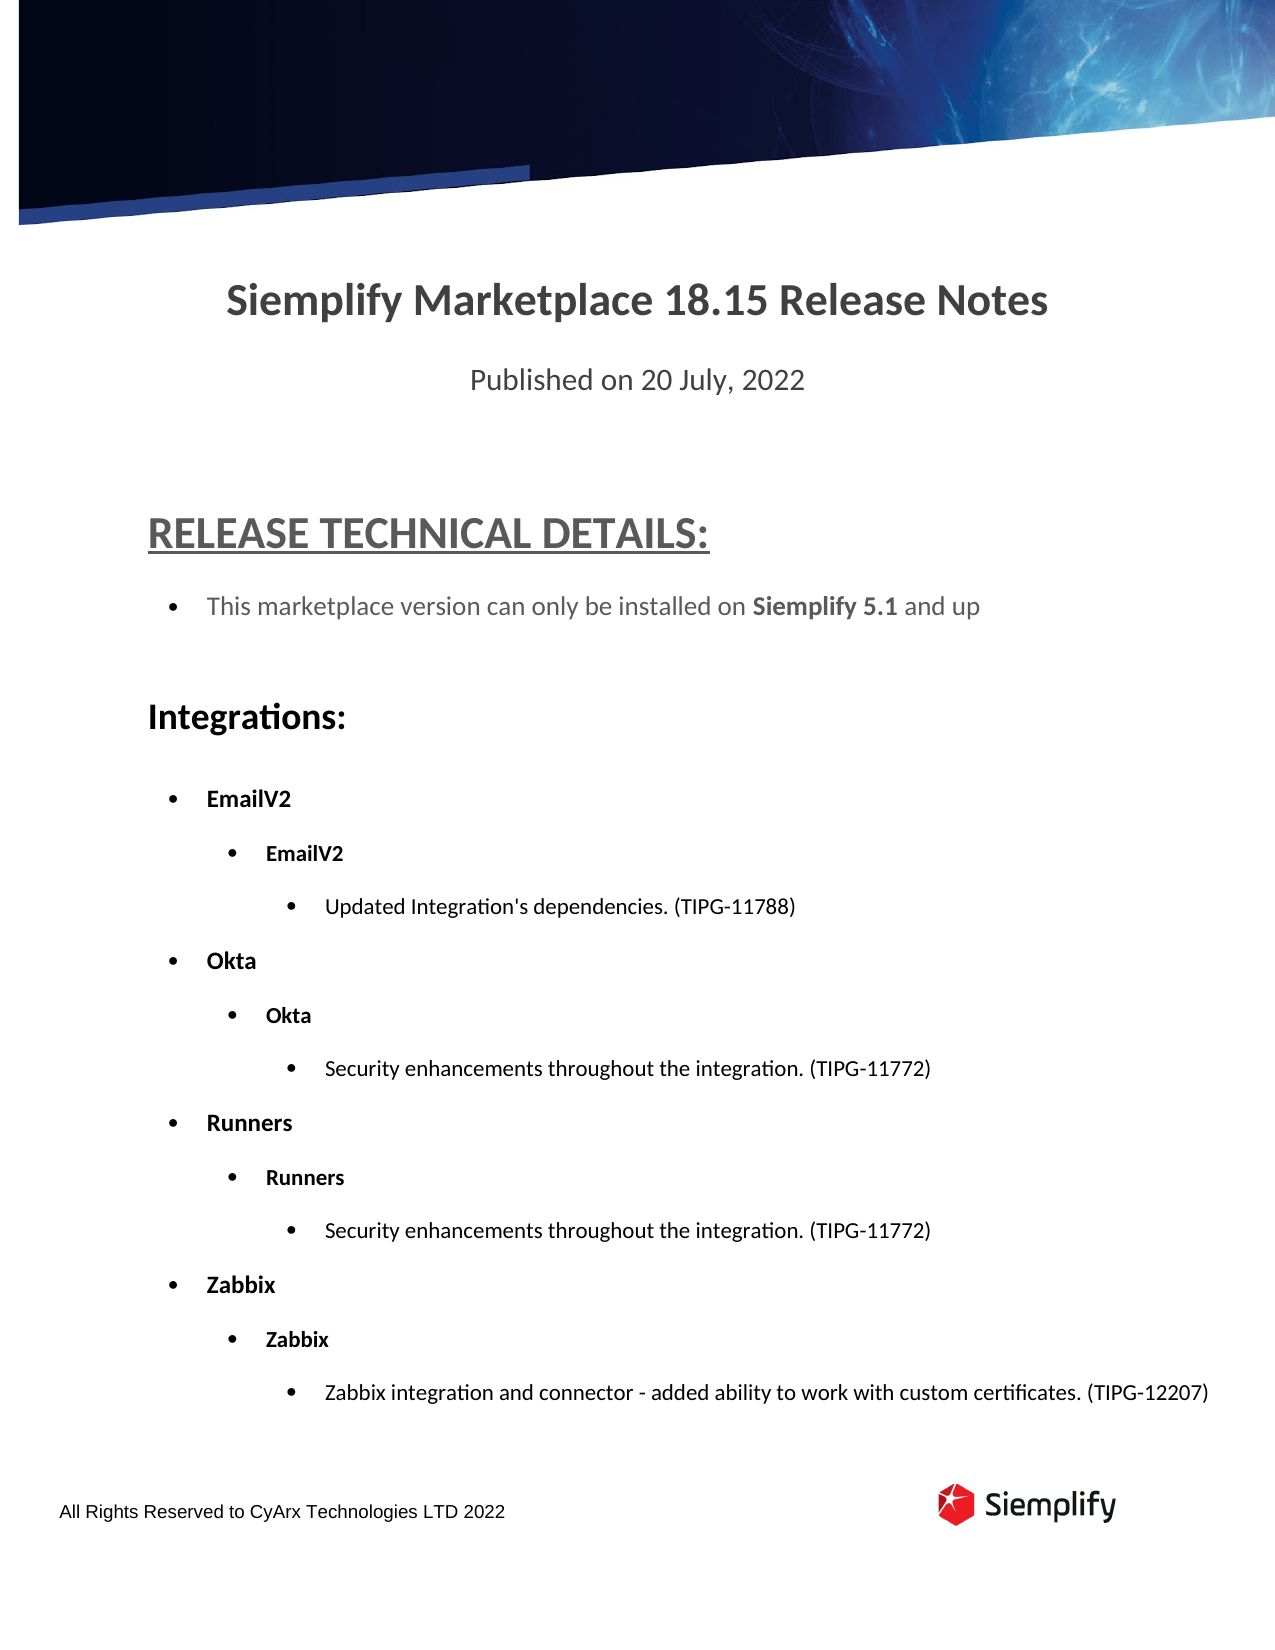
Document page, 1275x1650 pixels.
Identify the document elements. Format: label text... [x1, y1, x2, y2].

list Runners [228, 1163, 1275, 1191]
list Security enhancements throughout the integration. (TIPG-11772) [287, 1216, 1275, 1244]
list Zabbix [169, 1269, 1275, 1299]
list Zabbix integration and connector - added ability to work with custom certificates. (TIPG-12207) [287, 1378, 1275, 1406]
list Runners [169, 1107, 1275, 1138]
picture [18, 0, 1275, 225]
list Okta [169, 945, 1275, 976]
list EmailV2 [228, 839, 1275, 867]
text Integrations: [148, 693, 1275, 739]
text Published on 20 July, 2022 [0, 360, 1275, 398]
list Zabbix [228, 1325, 1275, 1353]
list This marketplace version can only be installed on Siemplify 5.1 and up [169, 589, 1275, 622]
list EmailV2 [169, 783, 1275, 814]
list Okta [228, 1001, 1275, 1029]
list Updated Integration's dependencies. (TIPG-11788) [287, 892, 1275, 920]
picture [938, 1484, 1116, 1526]
text RELEASE TECHNICAL DETAILS: [148, 503, 1275, 559]
text Siemplify Marketplace 18.15 Release Notes [0, 271, 1275, 326]
list Security enhancements throughout the integration. (TIPG-11772) [287, 1054, 1275, 1082]
